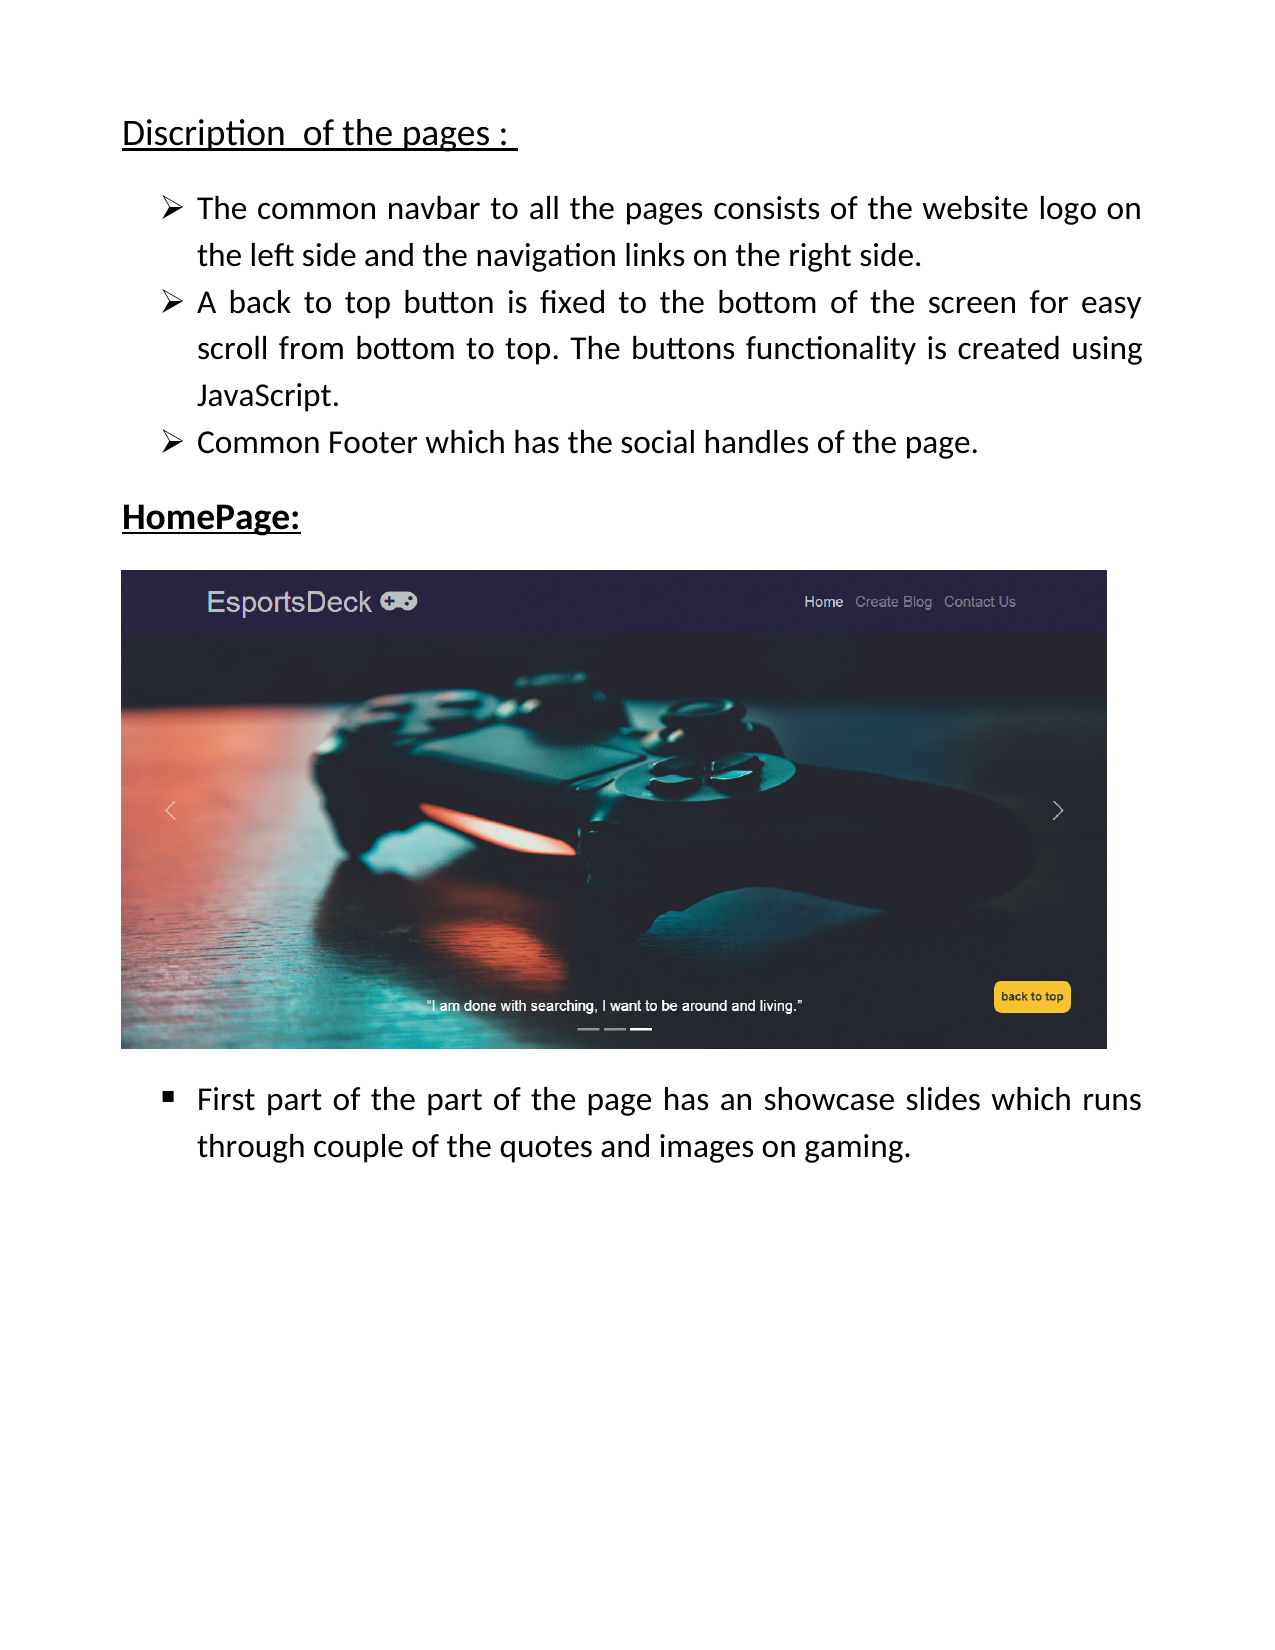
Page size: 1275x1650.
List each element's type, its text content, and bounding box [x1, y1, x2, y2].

list A back to top button is fixed to the bottom of the screen for easy scroll from bottom to top. The buttons functionality is created using JavaScript. [159, 281, 1144, 415]
list The common navbar to all the pages consists of the website logo on the left side and the navigation links on the right side. [159, 187, 1144, 274]
picture [121, 570, 1107, 1049]
list First part of the part of the page has an showcase slides which runs through couple of the quotes and images on gaming. [159, 1078, 1144, 1166]
list Common Footer which has the social handles of the page. [159, 421, 1144, 462]
text Discription of the pages : [122, 109, 1144, 155]
text HomePage: [122, 493, 1144, 538]
